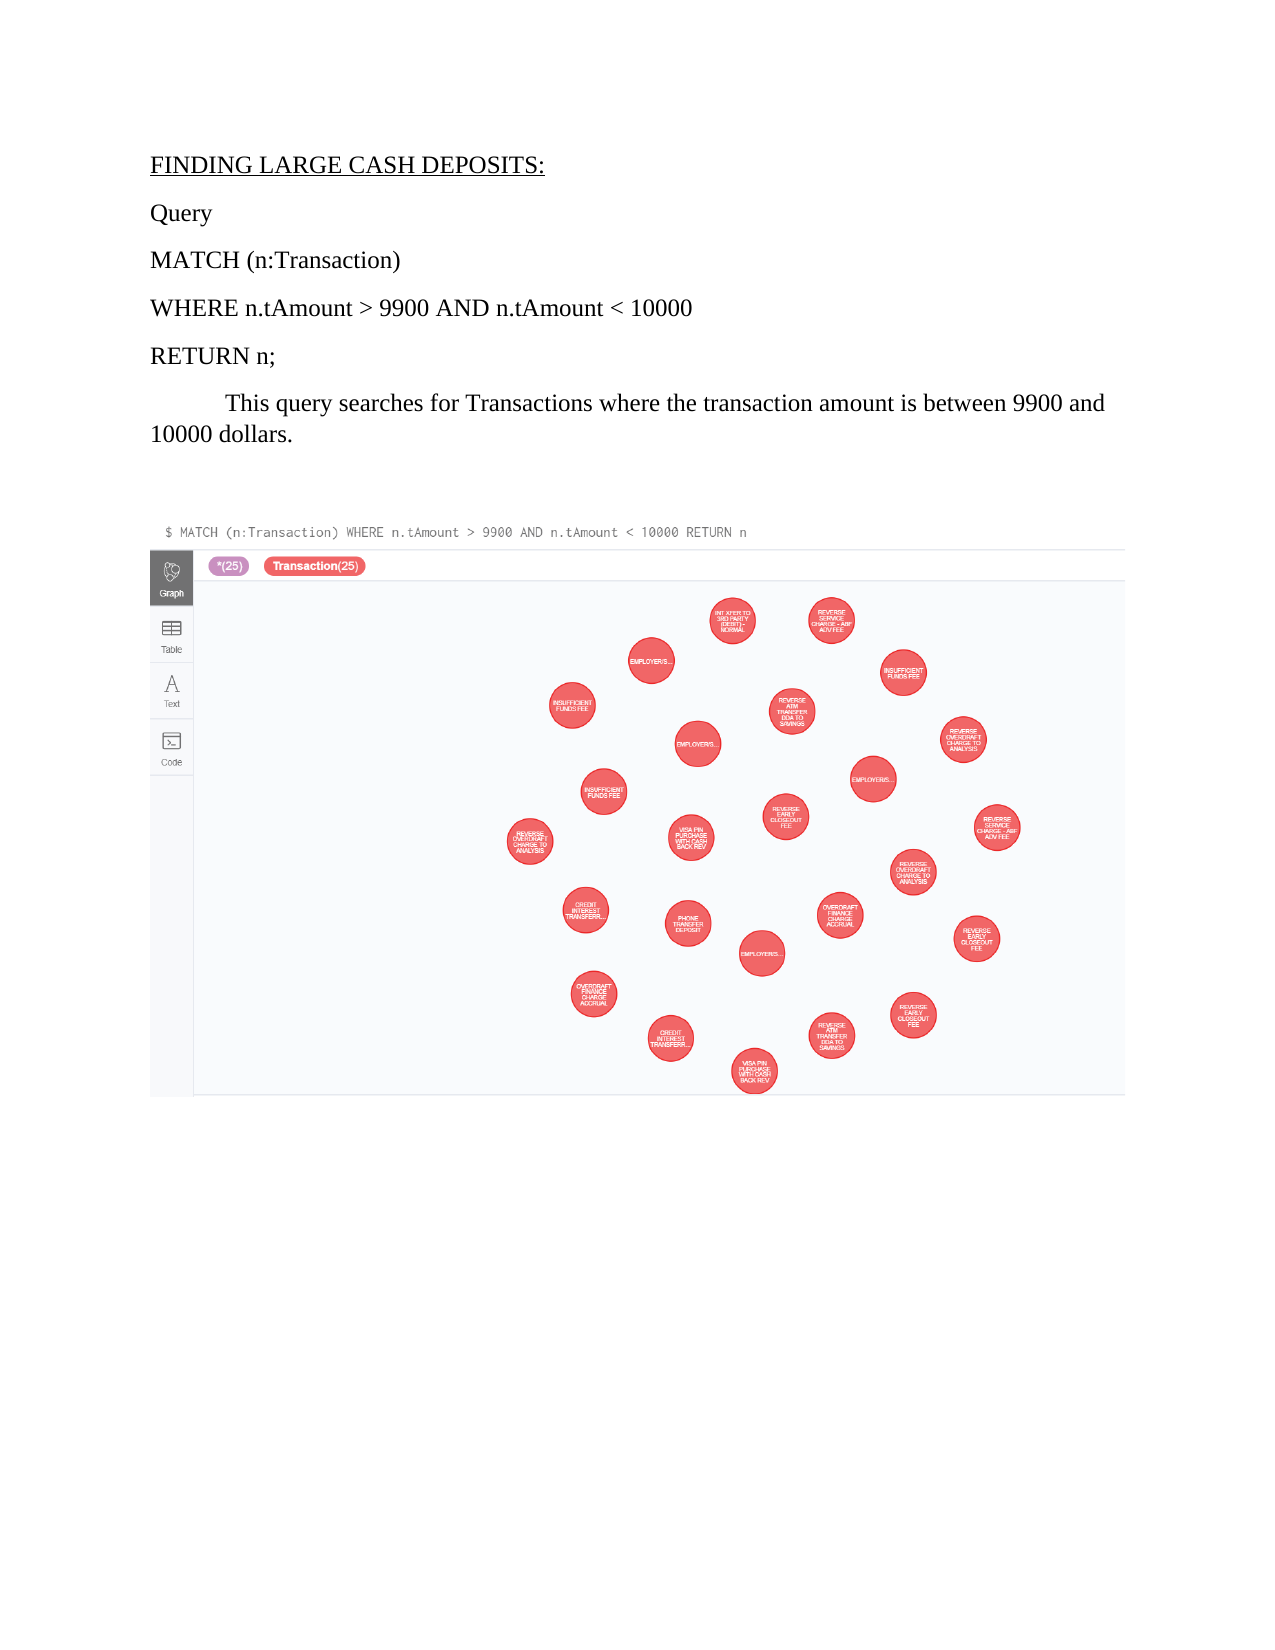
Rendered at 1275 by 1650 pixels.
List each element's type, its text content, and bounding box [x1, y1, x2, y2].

text RETURN n; [150, 341, 1125, 369]
text FINDING LARGE CASH DEPOSITS: [150, 150, 1125, 179]
text MATCH (n:Transaction) [150, 245, 1125, 274]
text Query [150, 198, 1125, 226]
picture [150, 515, 1125, 1097]
text WHERE n.tAmount > 9900 AND n.tAmount < 10000 [150, 293, 1125, 322]
text This query searches for Transactions where the transaction amount is between 9900 and 10000 dollars. [150, 388, 1125, 448]
